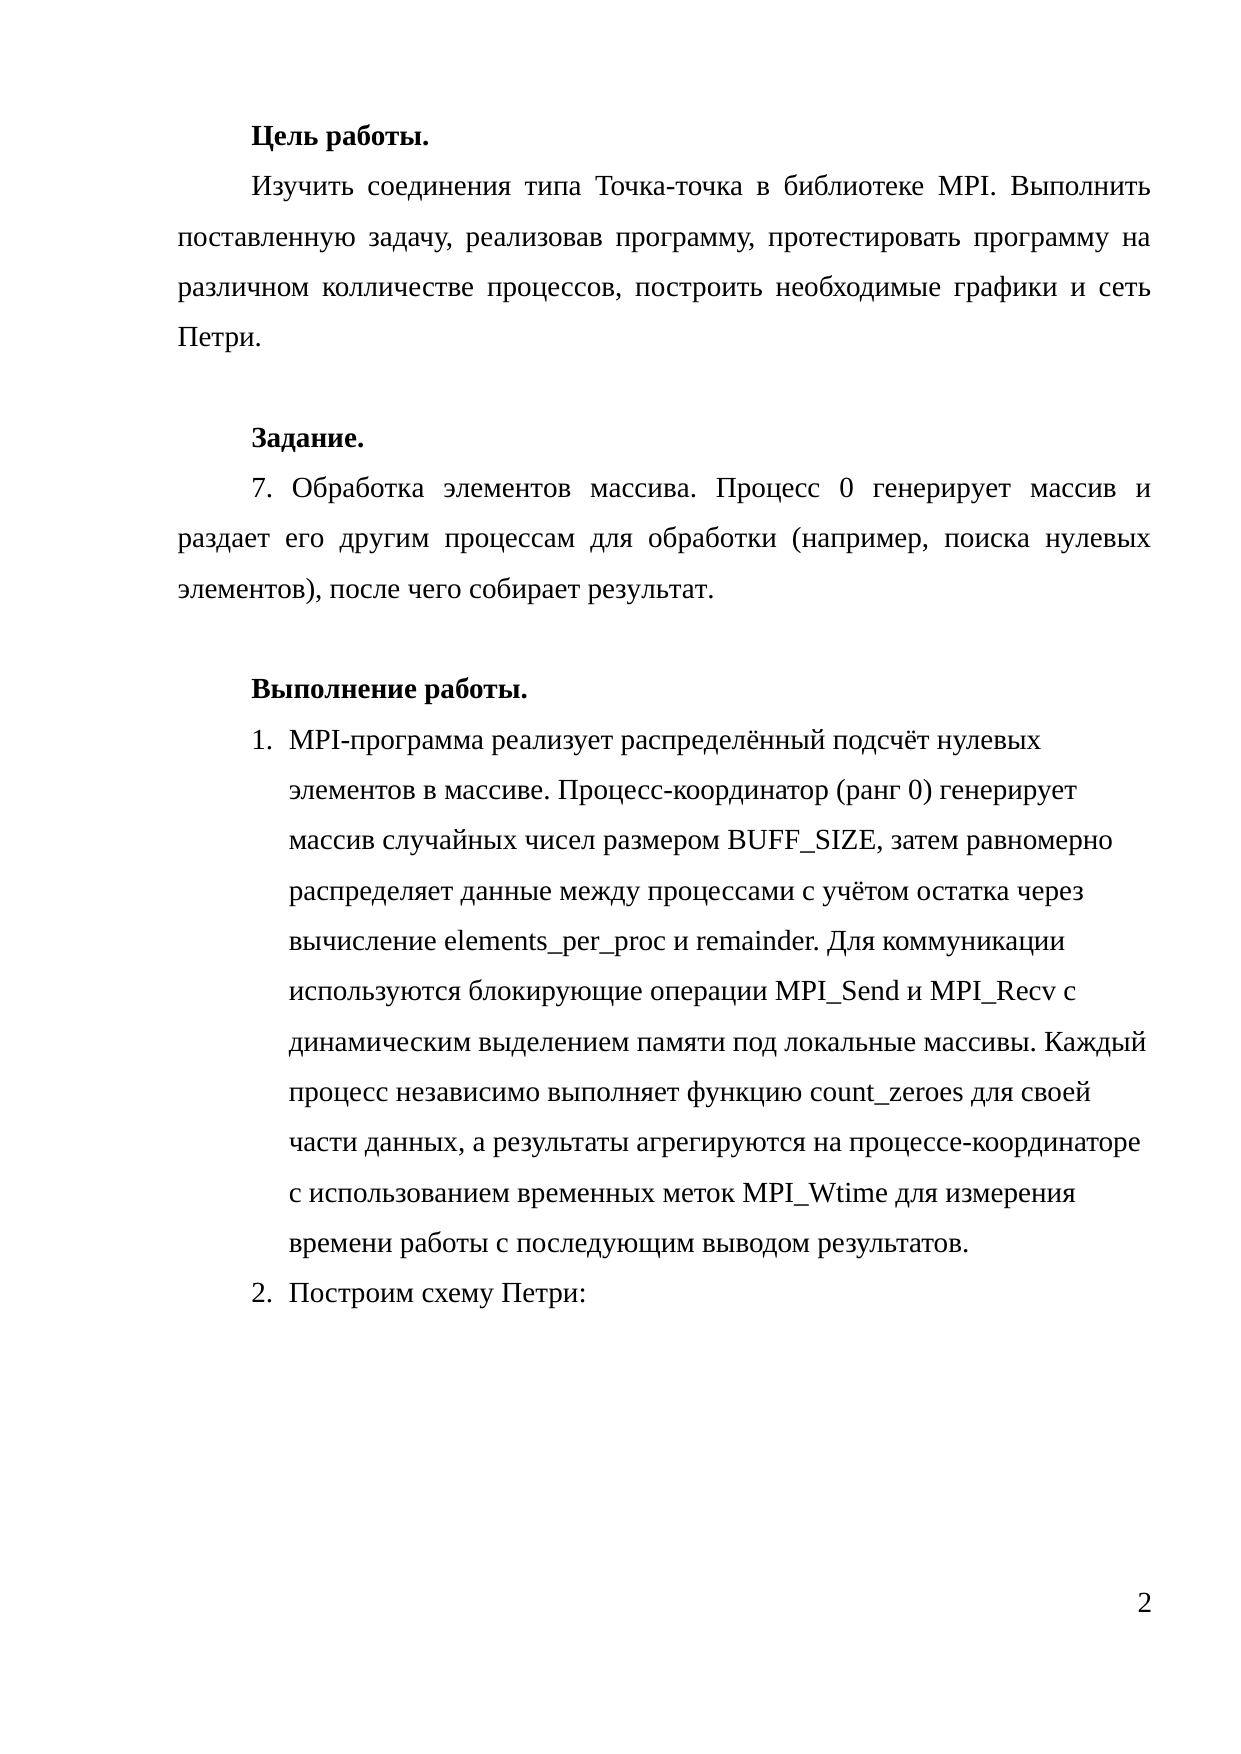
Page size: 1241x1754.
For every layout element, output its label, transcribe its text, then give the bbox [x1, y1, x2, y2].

subtitle Задание. [177, 420, 1152, 453]
subtitle Цель работы. [177, 118, 1152, 152]
text Изучить соединения типа Точка-точка в библиотеке MPI. Выполнить поставленную задачу, реализовав программу, протестировать программу на различном колличестве процессов, построить необходимые графики и сеть Петри. [177, 168, 1152, 353]
list MPI-программа реализует распределённый подсчёт нулевых элементов в массиве. Процесс-координатор (ранг 0) генерирует массив случайных чисел размером BUFF_SIZE, затем равномерно распределяет данные между процессами с учётом остатка через вычисление elements_per_proc и remainder. Для коммуникации используются блокирующие операции MPI_Send и MPI_Recv с динамическим выделением памяти под локальные массивы. Каждый процесс независимо выполняет функцию count_zeroes для своей части данных, а результаты агрегируются на процессе-координаторе с использованием временных меток MPI_Wtime для измерения времени работы с последующим выводом результатов. [251, 722, 1152, 1258]
subtitle Выполнение работы. [177, 672, 1152, 705]
list Построим схему Петри: [251, 1275, 1152, 1309]
text 7. Обработка элементов массива. Процесс 0 генерирует массив и раздает его другим процессам для обработки (например, поиска нулевых элементов), после чего собирает результат. [177, 470, 1152, 604]
